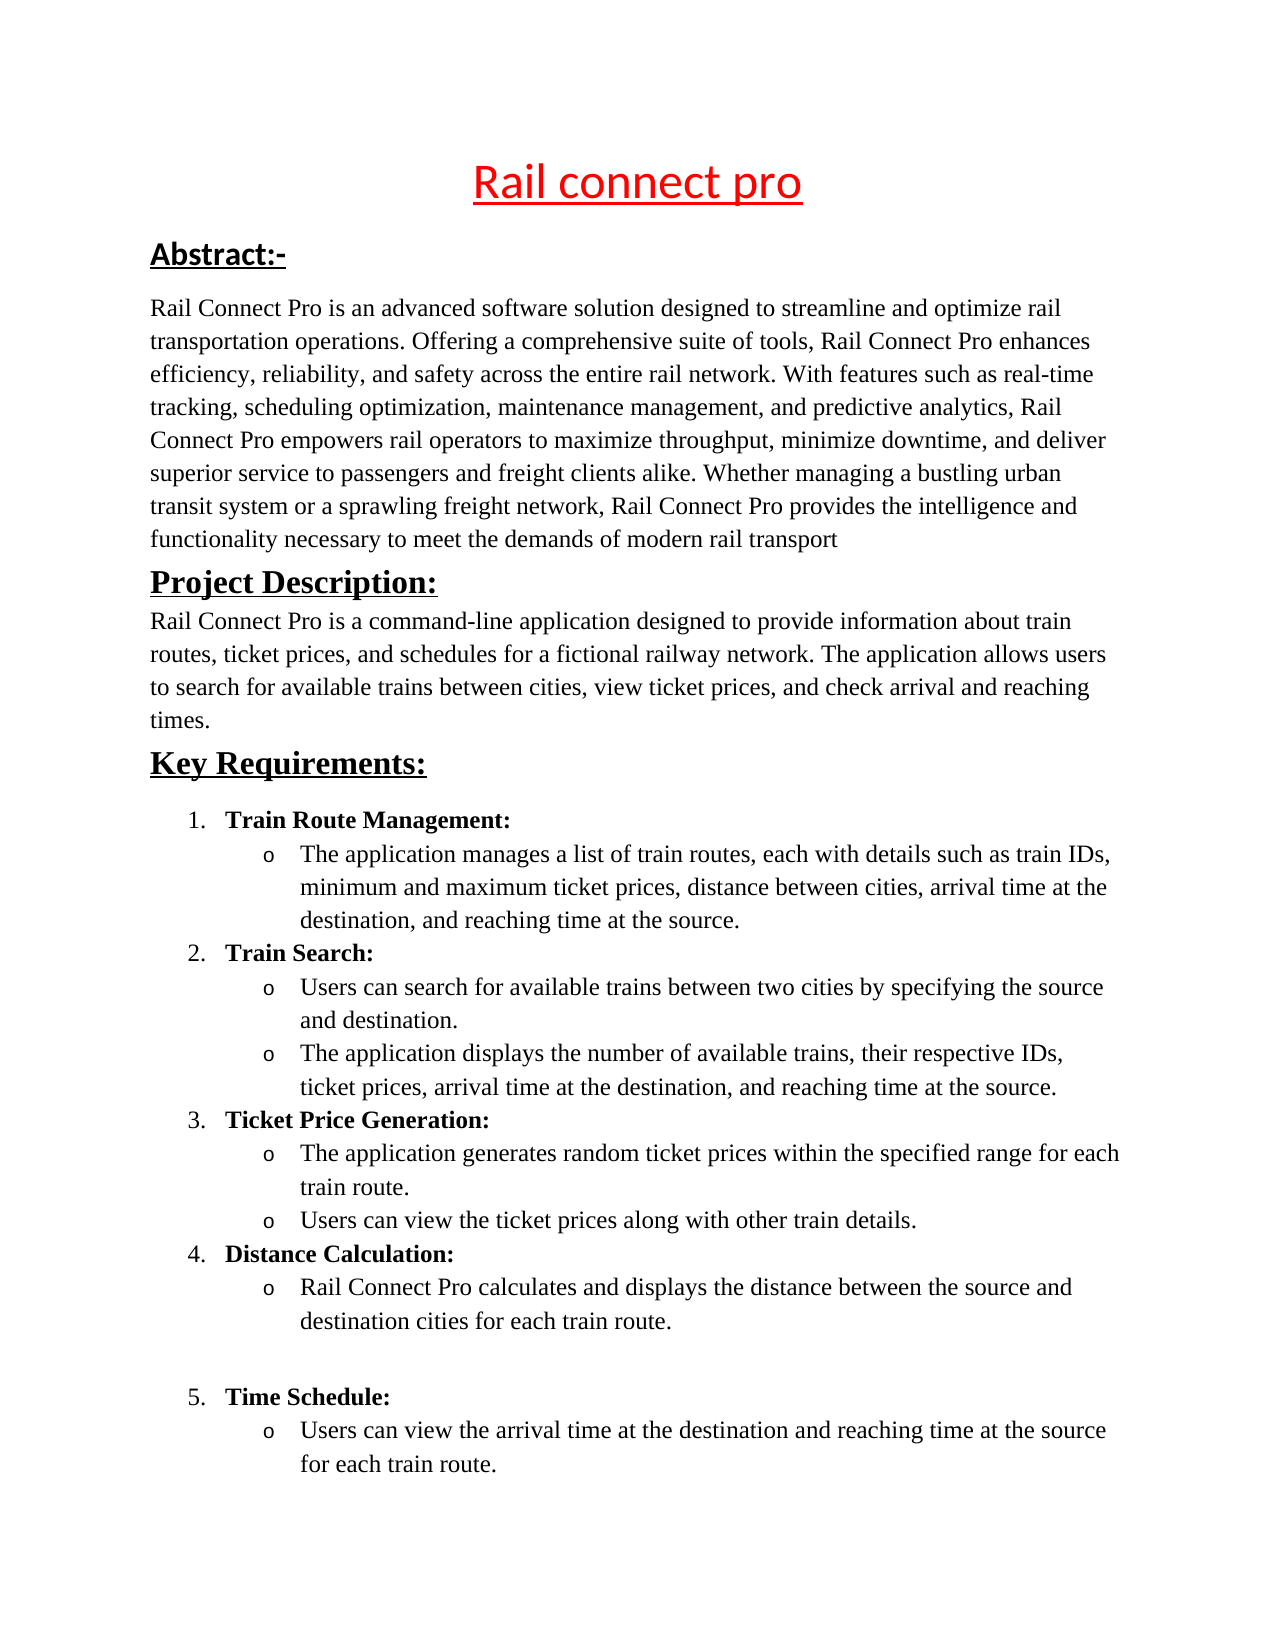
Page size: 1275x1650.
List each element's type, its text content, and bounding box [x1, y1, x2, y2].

list Users can view the arrival time at the destination and reaching time at the source for each train route. [262, 1415, 1125, 1478]
list Distance Calculation: [187, 1239, 1125, 1268]
list Time Schedule: [187, 1382, 1125, 1411]
list Train Search: [187, 938, 1125, 967]
list Rail Connect Pro calculates and displays the distance between the source and destination cities for each train route. [262, 1272, 1125, 1335]
text Key Requirements: [150, 743, 1125, 781]
text Abstract:- [150, 232, 1125, 273]
list Users can search for available trains between two cities by specifying the source and destination. [262, 972, 1125, 1034]
text Rail Connect Pro is a command-line application designed to provide information about train routes, ticket prices, and schedules for a fictional railway network. The application allows users to search for available trains between cities, view ticket prices, and check arrival and reaching times. [150, 606, 1125, 734]
list Ticket Price Generation: [187, 1105, 1125, 1134]
list Train Route Management: [187, 806, 1125, 834]
list Users can view the ticket prices along with other train details. [262, 1205, 1125, 1235]
text Rail connect pro [150, 150, 1125, 211]
list The application generates random ticket prices within the specified range for each train route. [262, 1138, 1125, 1201]
list The application displays the number of available trains, their respective IDs, ticket prices, arrival time at the destination, and reaching time at the source. [262, 1038, 1125, 1101]
text Rail Connect Pro is an advanced software solution designed to streamline and optimize rail transportation operations. Offering a comprehensive suite of tools, Rail Connect Pro enhances efficiency, reliability, and safety across the entire rail network. With features such as real-time tracking, scheduling optimization, maintenance management, and predictive analytics, Rail Connect Pro empowers rail operators to maximize throughput, minimize downtime, and deliver superior service to passengers and freight clients alike. Whether managing a bustling urban transit system or a sprawling freight network, Rail Connect Pro provides the intelligence and functionality necessary to meet the demands of modern rail transport [150, 293, 1125, 553]
list The application manages a list of train routes, each with details such as train IDs, minimum and maximum ticket prices, distance between cities, arrival time at the destination, and reaching time at the source. [262, 839, 1125, 934]
text Project Description: [150, 562, 1125, 601]
